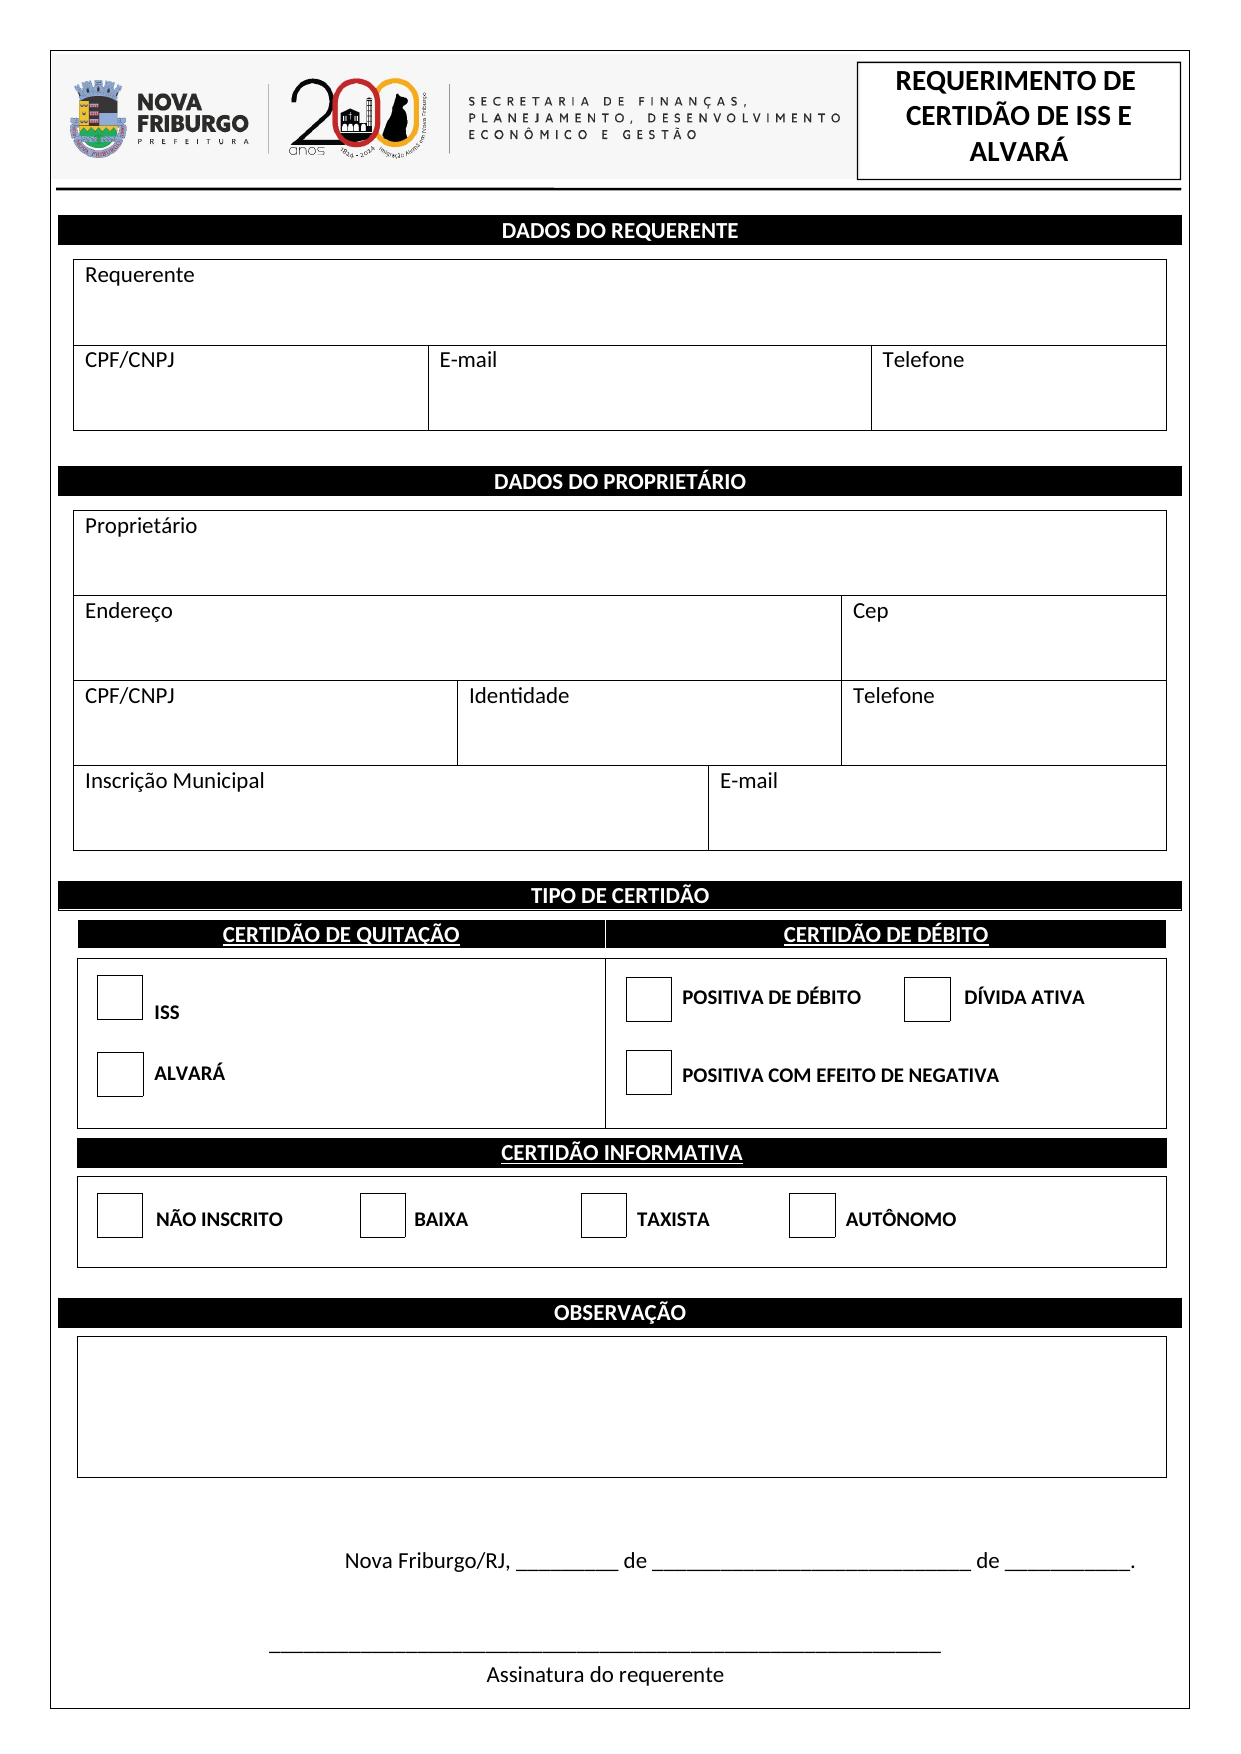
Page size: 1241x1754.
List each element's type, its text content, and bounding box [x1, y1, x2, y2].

picture [51, 54, 861, 179]
table_header [78, 1337, 1166, 1477]
table_cell Telefone [872, 346, 1166, 429]
table_header DADOS DO REQUERENTE [59, 216, 1181, 244]
text ___________________________________________________________ [74, 1628, 1137, 1656]
table_header CERTIDÃO DE QUITAÇÃO [78, 920, 605, 948]
table_cell E-mail [709, 766, 1166, 850]
table_cell Identidade [458, 681, 841, 765]
table_header OBSERVAÇÃO [59, 1299, 1181, 1326]
text Assinatura do requerente [74, 1660, 1137, 1688]
table_cell Inscrição Municipal [74, 766, 708, 850]
table_cell E-mail [429, 346, 871, 429]
table_cell Cep [842, 596, 1166, 680]
table_header TIPO DE CERTIDÃO [59, 882, 1181, 909]
table_cell Telefone [842, 681, 1166, 765]
table_header ISS ALVARÁ [78, 959, 605, 1128]
table_header NÃO INSCRITO BAIXA TAXISTA AUTÔNOMO [78, 1177, 1166, 1267]
table_cell CPF/CNPJ [74, 681, 457, 765]
table_header DADOS DO PROPRIETÁRIO [59, 467, 1181, 495]
table_header CERTIDÃO INFORMATIVA [78, 1139, 1166, 1167]
table_cell Endereço [74, 596, 841, 680]
text Nova Friburgo/RJ, _________ de ____________________________ de ___________. [74, 1546, 1137, 1574]
table_header CERTIDÃO DE DÉBITO [606, 920, 1166, 948]
table_cell CPF/CNPJ [74, 346, 428, 429]
table_header Proprietário [74, 511, 1166, 595]
table_header POSITIVA DE DÉBITO DÍVIDA ATIVA POSITIVA COM EFEITO DE NEGATIVA [606, 959, 1166, 1128]
table_header Requerente [74, 260, 1166, 344]
